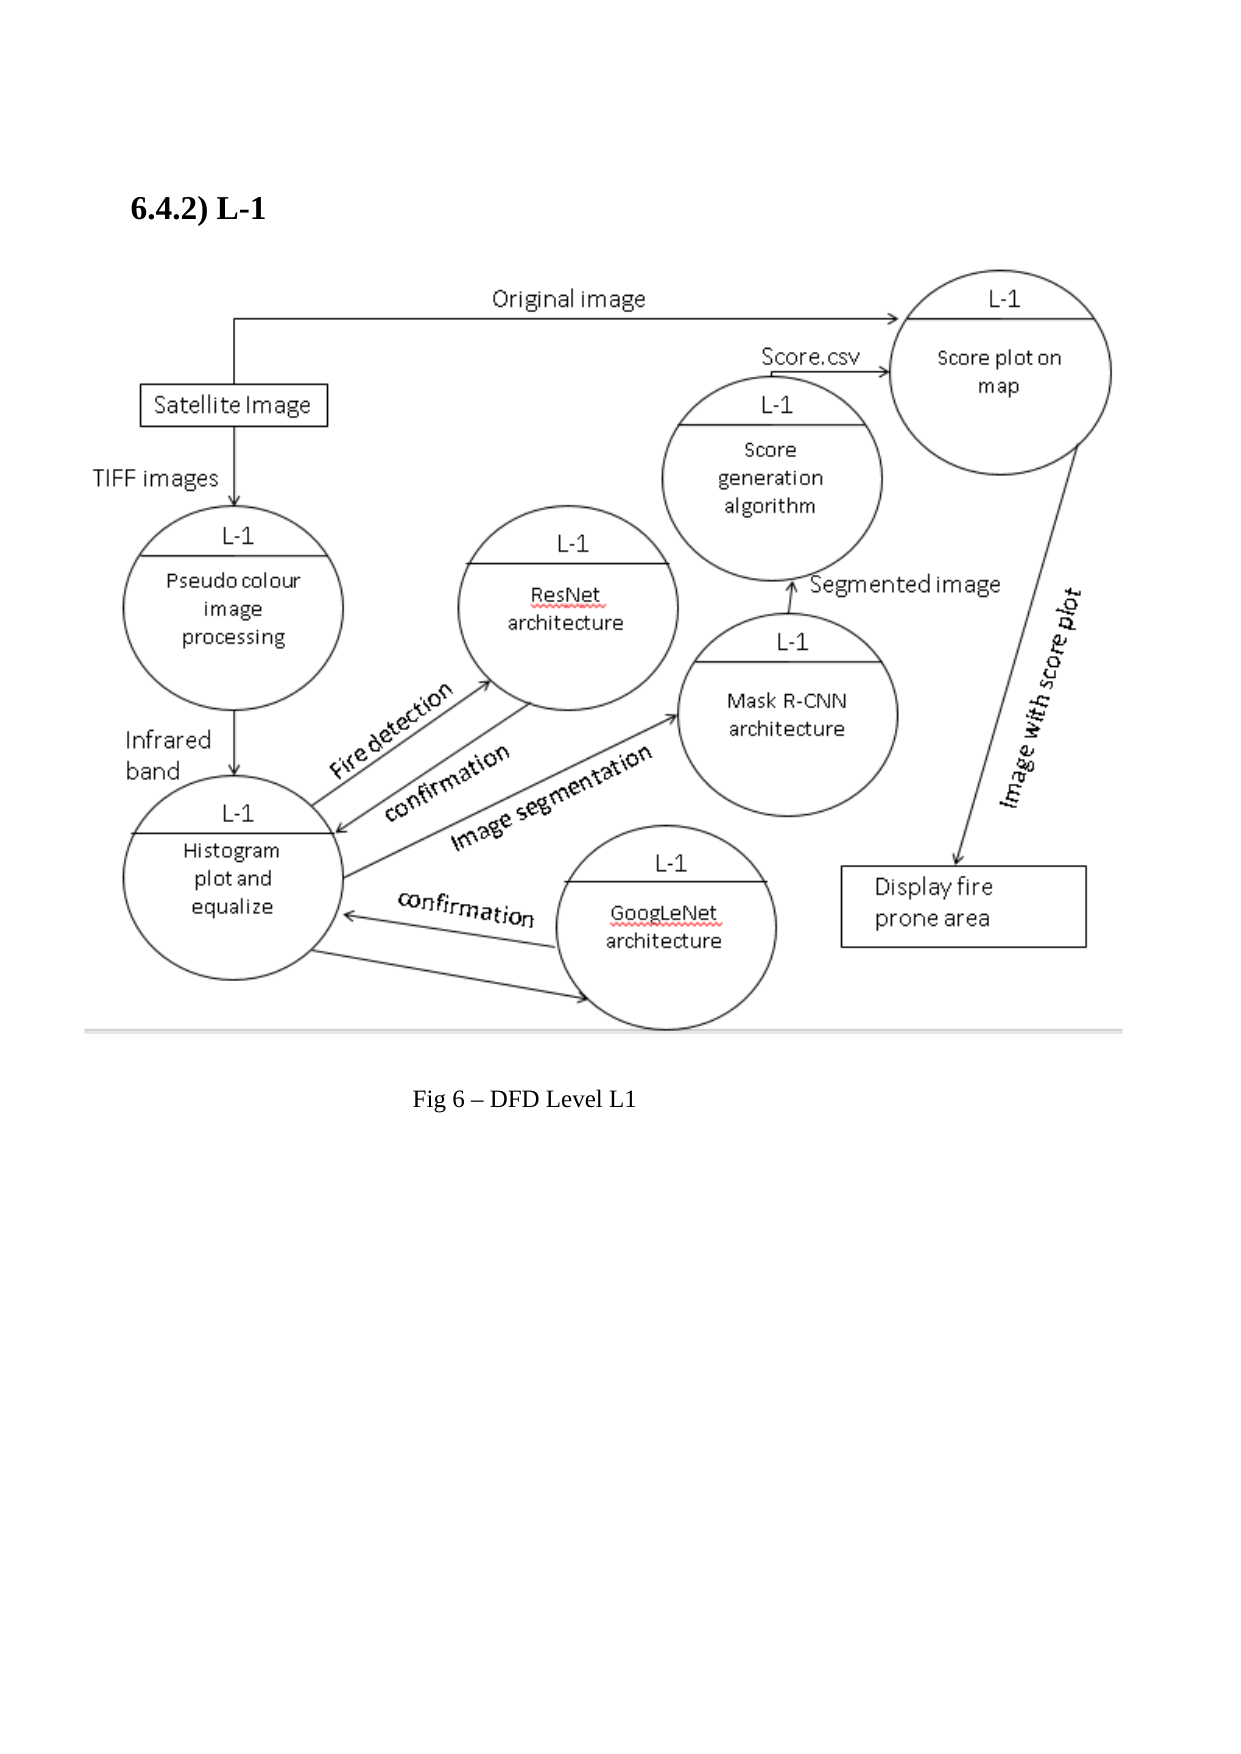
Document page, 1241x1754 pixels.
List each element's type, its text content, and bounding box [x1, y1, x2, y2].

subtitle 6.4.2) L-1 [130, 188, 1151, 227]
picture [84, 245, 1123, 1034]
subtitle Fig 6 – DFD Level L1 [130, 1084, 1151, 1112]
